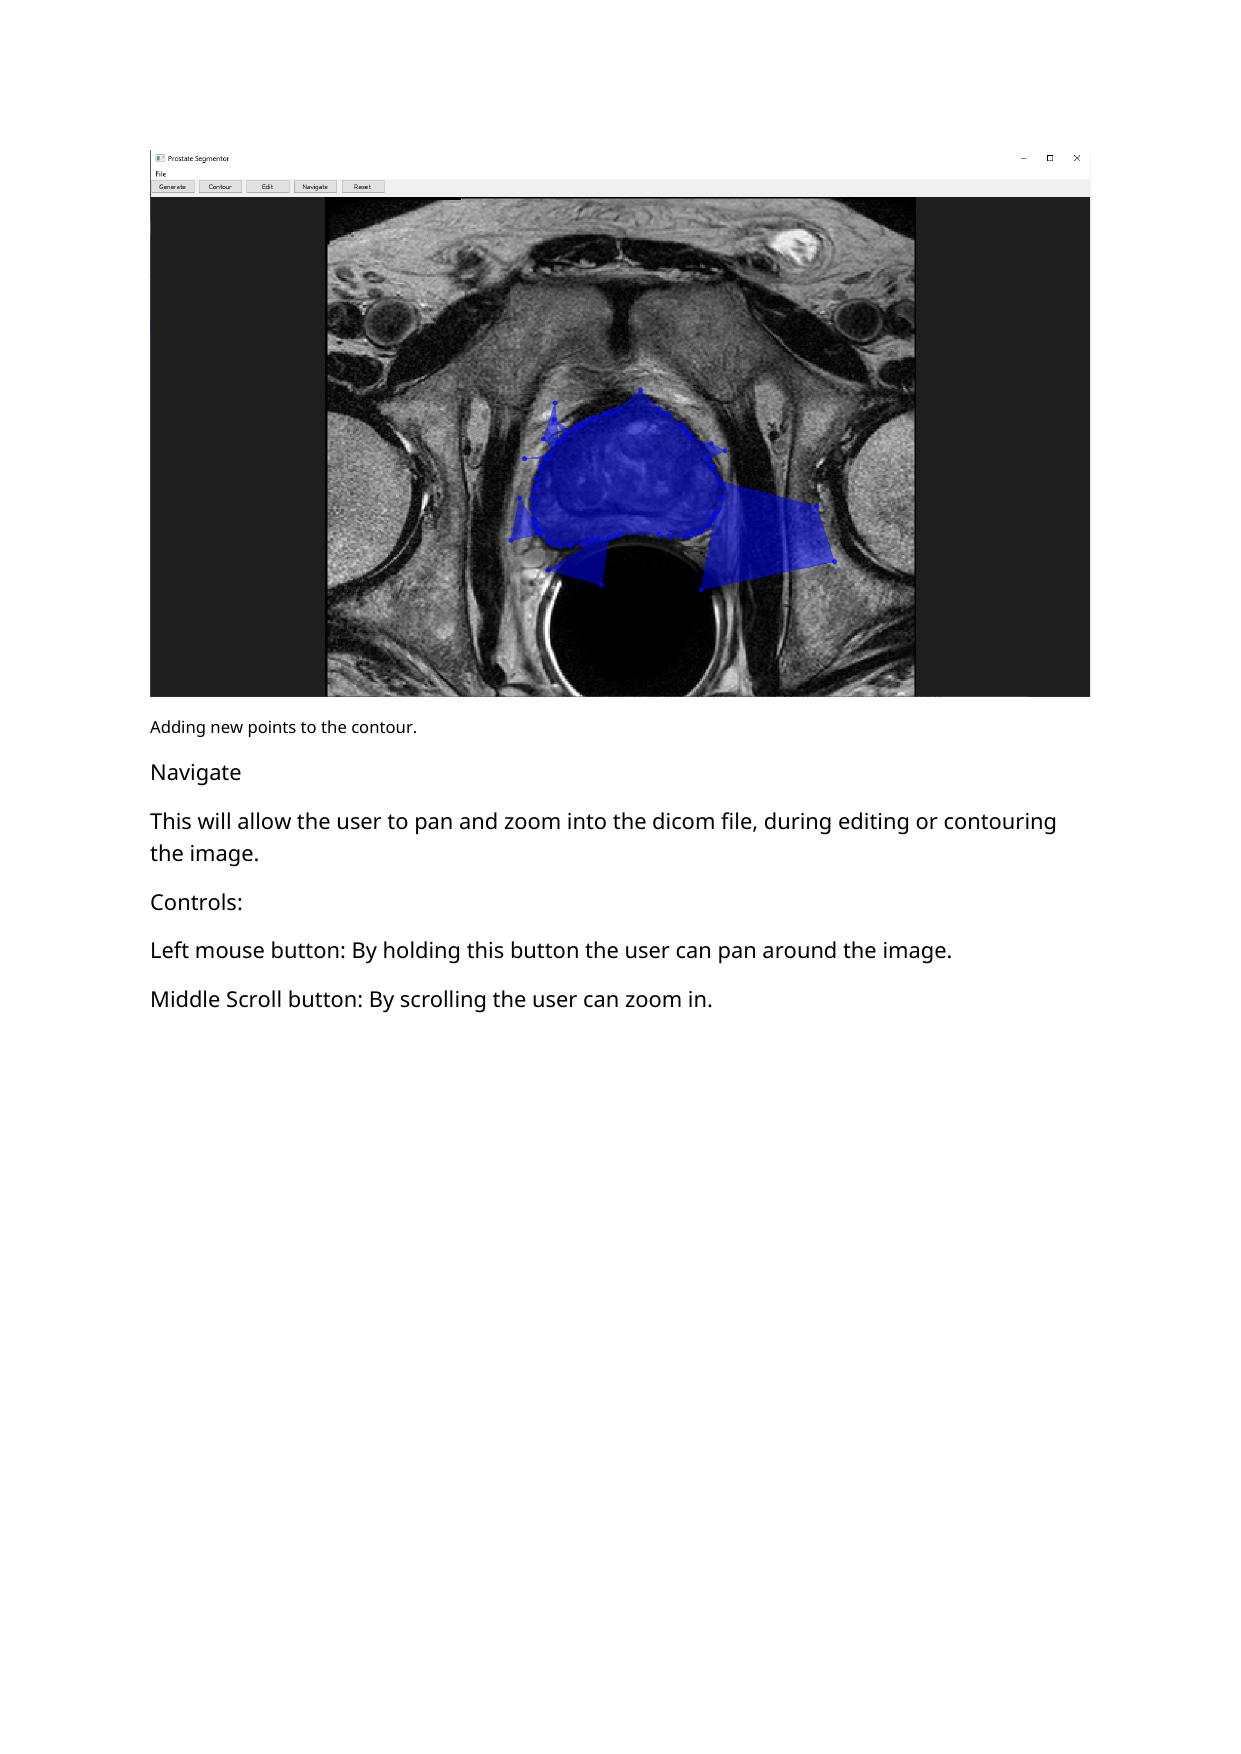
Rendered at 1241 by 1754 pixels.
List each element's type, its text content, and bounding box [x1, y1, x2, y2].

text Navigate [150, 757, 1090, 787]
text Adding new points to the contour. [150, 716, 1090, 739]
picture [150, 150, 1091, 697]
text This will allow the user to pan and zoom into the dicom file, during editing or contouring the image. [150, 806, 1090, 868]
text Left mouse button: By holding this button the user can pan around the image. [150, 935, 1090, 965]
text Middle Scroll button: By scrolling the user can zoom in. [150, 984, 1090, 1014]
text Controls: [150, 887, 1090, 916]
